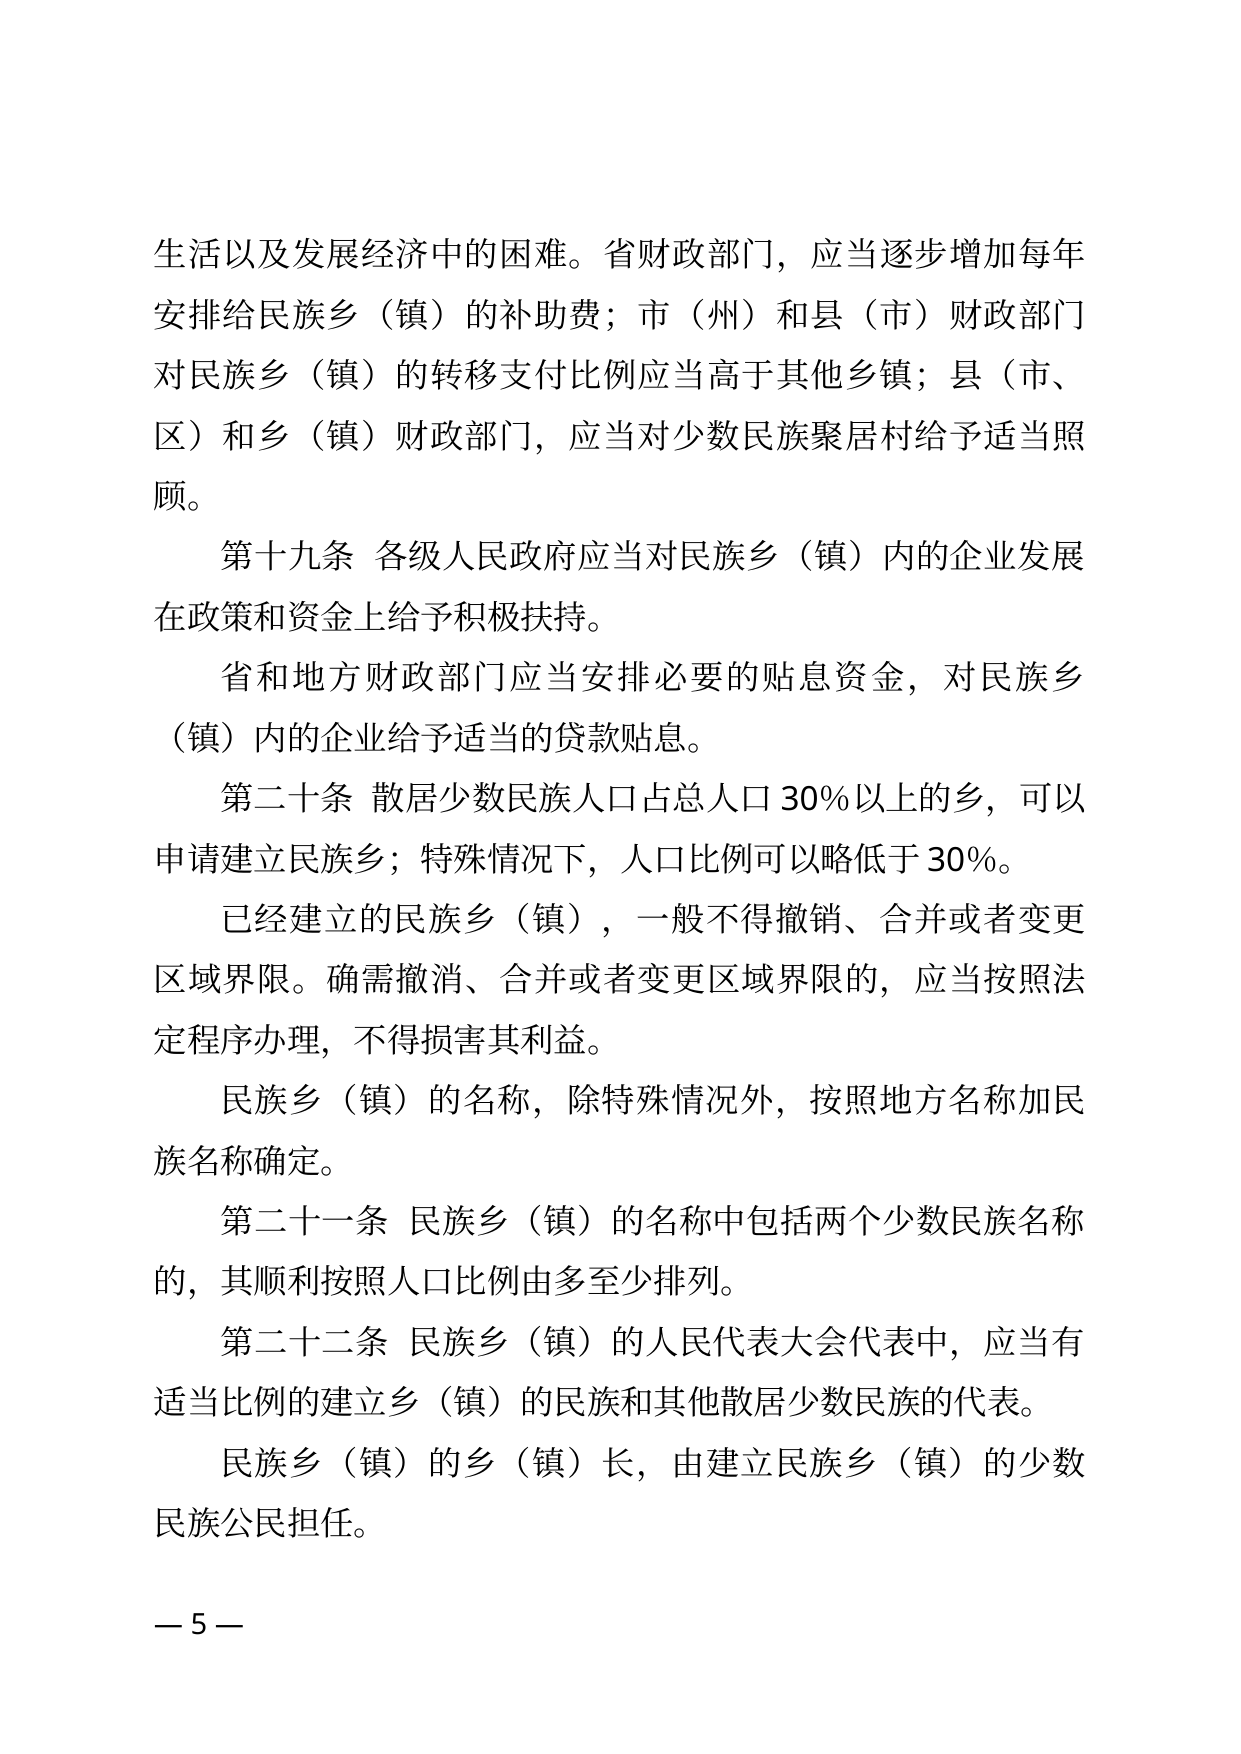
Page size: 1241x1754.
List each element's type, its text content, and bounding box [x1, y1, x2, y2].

text 第二十二条 民族乡（镇）的人民代表大会代表中，应当有适当比例的建立乡（镇）的民族和其他散居少数民族的代表。 [153, 1306, 1087, 1427]
text 民族乡（镇）的乡（镇）长，由建立民族乡（镇）的少数民族公民担任。 [153, 1427, 1087, 1548]
text 省和地方财政部门应当安排必要的贴息资金，对民族乡（镇）内的企业给予适当的贷款贴息。 [153, 641, 1087, 762]
text 第二十条 散居少数民族人口占总人口30％以上的乡，可以申请建立民族乡；特殊情况下，人口比例可以略低于30％。 [153, 762, 1087, 883]
text 民族乡（镇）的名称，除特殊情况外，按照地方名称加民族名称确定。 [153, 1064, 1087, 1185]
text 第十九条 各级人民政府应当对民族乡（镇）内的企业发展在政策和资金上给予积极扶持。 [153, 521, 1087, 641]
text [153, 218, 1087, 521]
text 已经建立的民族乡（镇），一般不得撤销、合并或者变更区域界限。确需撤消、合并或者变更区域界限的，应当按照法定程序办理，不得损害其利益。 [153, 883, 1087, 1064]
text 第二十一条 民族乡（镇）的名称中包括两个少数民族名称的，其顺利按照人口比例由多至少排列。 [153, 1185, 1087, 1306]
